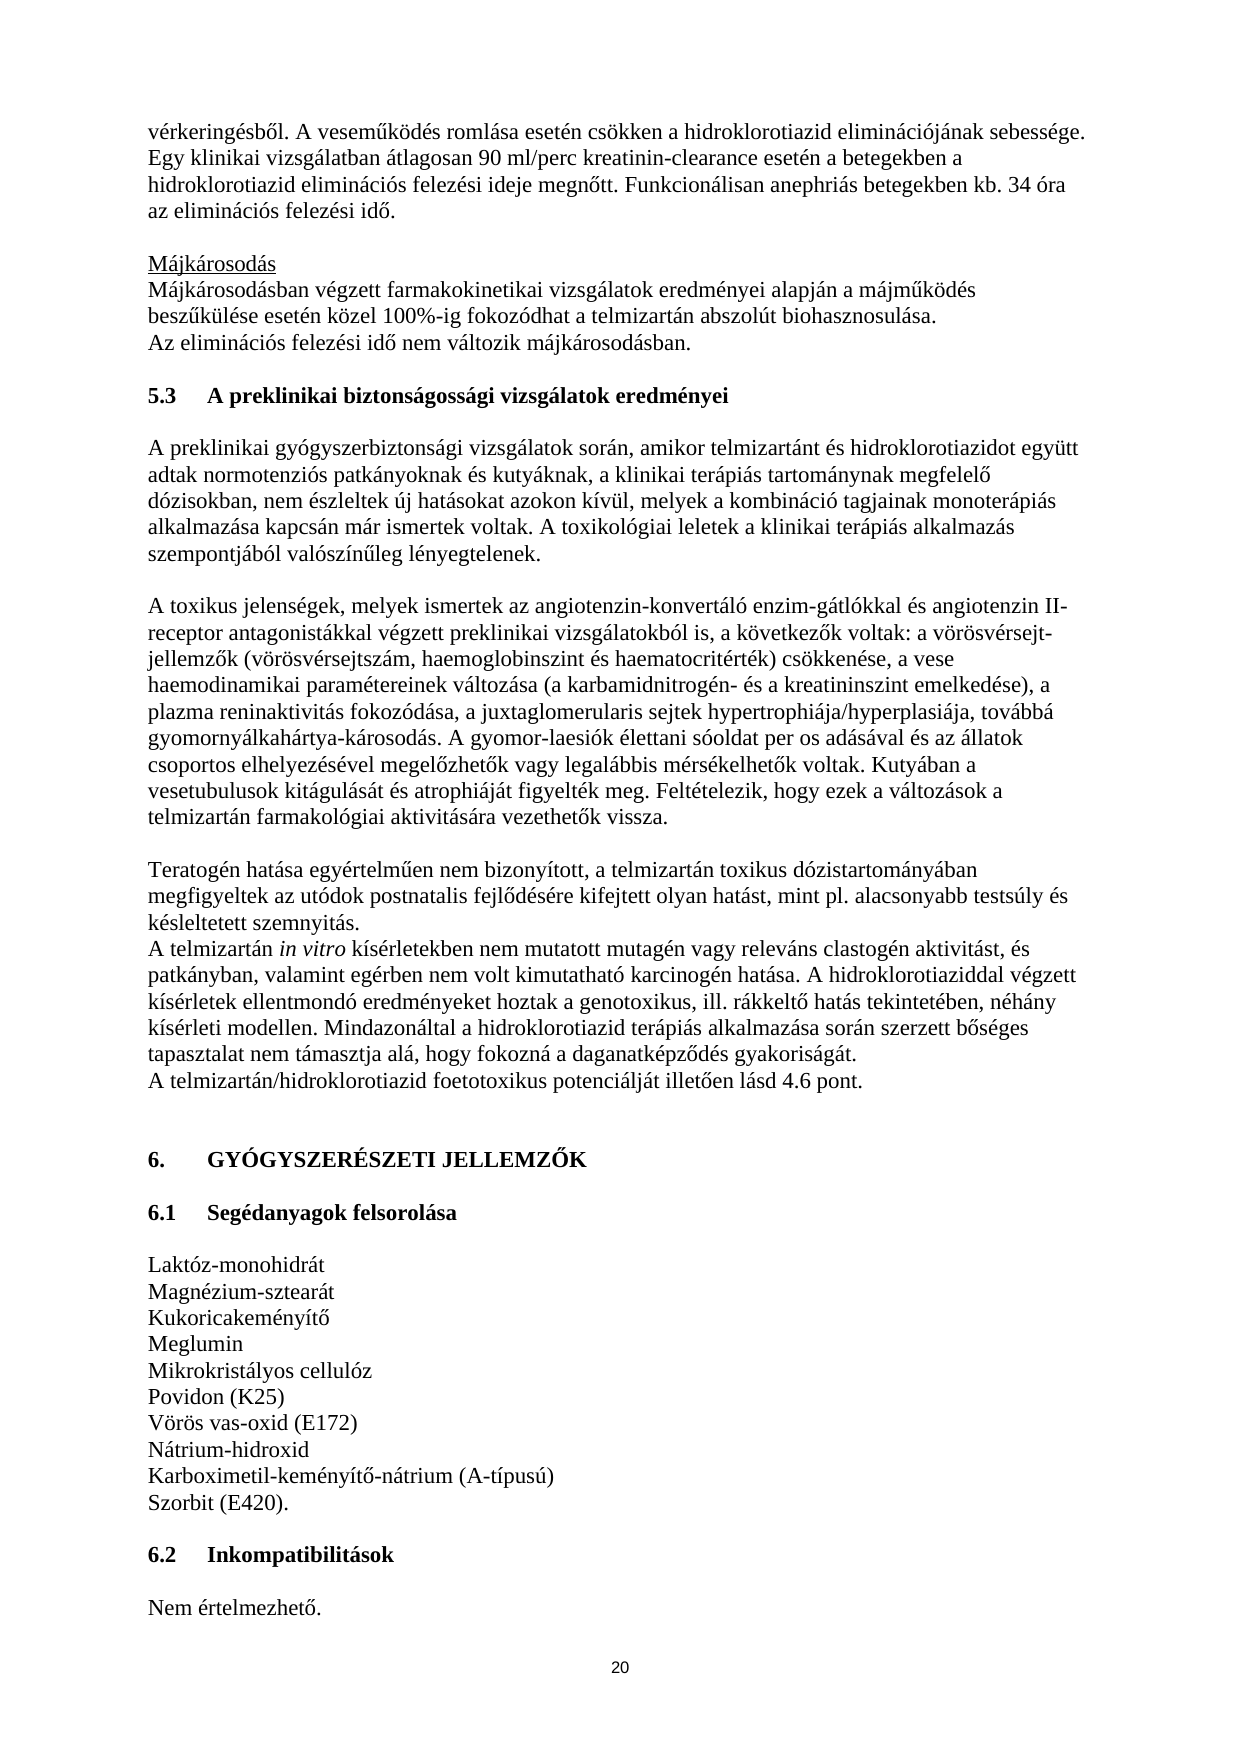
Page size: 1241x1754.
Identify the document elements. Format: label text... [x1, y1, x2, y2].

text 5.3 A preklinikai biztonságossági vizsgálatok eredményei [148, 382, 1092, 408]
text A telmizartán in vitro kísérletekben nem mutatott mutagén vagy releváns clastogén aktivitást, és patkányban, valamint egérben nem volt kimutatható karcinogén hatása. A hidroklorotiaziddal végzett kísérletek ellentmondó eredményeket hoztak a genotoxikus, ill. rákkeltő hatás tekintetében, néhány kísérleti modellen. Mindazonáltal a hidroklorotiazid terápiás alkalmazása során szerzett bőséges tapasztalat nem támasztja alá, hogy fokozná a daganatképződés gyakoriságát. [148, 935, 1092, 1067]
text Povidon (K25) [148, 1383, 1092, 1409]
text 6.1 Segédanyagok felsorolása [148, 1199, 1092, 1225]
text Vörös vas-oxid (E172) [148, 1409, 1092, 1436]
text Mikrokristályos cellulóz [148, 1357, 1092, 1383]
text Kukoricakeményítő [148, 1304, 1092, 1330]
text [148, 118, 1092, 223]
text Magnézium-sztearát [148, 1278, 1092, 1304]
text Szorbit (E420). [148, 1488, 1092, 1515]
text A preklinikai gyógyszerbiztonsági vizsgálatok során, amikor telmizartánt és hidroklorotiazidot együtt adtak normotenziós patkányoknak és kutyáknak, a klinikai terápiás tartománynak megfelelő dózisokban, nem észleltek új hatásokat azokon kívül, melyek a kombináció tagjainak monoterápiás alkalmazása kapcsán már ismertek voltak. A toxikológiai leletek a klinikai terápiás alkalmazás szempontjából valószínűleg lényegtelenek. [148, 434, 1092, 566]
text Laktóz-monohidrát [148, 1251, 1092, 1278]
text 6.2 Inkompatibilitások [148, 1541, 1092, 1568]
text Májkárosodás [148, 250, 1092, 276]
text Nátrium-hidroxid [148, 1436, 1092, 1462]
text A telmizartán/hidroklorotiazid foetotoxikus potenciálját illetően lásd 4.6 pont. [148, 1067, 1092, 1093]
text Májkárosodásban végzett farmakokinetikai vizsgálatok eredményei alapján a májműködés beszűkülése esetén közel 100%-ig fokozódhat a telmizartán abszolút biohasznosulása. [148, 276, 1092, 329]
text 6. GYÓGYSZERÉSZETI JELLEMZŐK [148, 1146, 1092, 1172]
text A toxikus jelenségek, melyek ismertek az angiotenzin-konvertáló enzim-gátlókkal és angiotenzin II-receptor antagonistákkal végzett preklinikai vizsgálatokból is, a következők voltak: a vörösvérsejt-jellemzők (vörösvérsejtszám, haemoglobinszint és haematocritérték) csökkenése, a vese haemodinamikai paramétereinek változása (a karbamidnitrogén- és a kreatininszint emelkedése), a plazma reninaktivitás fokozódása, a juxtaglomerularis sejtek hypertrophiája/hyperplasiája, továbbá gyomornyálkahártya-károsodás. A gyomor-laesiók élettani sóoldat per os adásával és az állatok csoportos elhelyezésével megelőzhetők vagy legalábbis mérsékelhetők voltak. Kutyában a vesetubulusok kitágulását és atrophiáját figyelték meg. Feltételezik, hogy ezek a változások a telmizartán farmakológiai aktivitására vezethetők vissza. [148, 592, 1092, 830]
text Meglumin [148, 1330, 1092, 1357]
text Az eliminációs felezési idő nem változik májkárosodásban. [148, 329, 1092, 355]
text Teratogén hatása egyértelműen nem bizonyított, a telmizartán toxikus dózistartományában megfigyeltek az utódok postnatalis fejlődésére kifejtett olyan hatást, mint pl. alacsonyabb testsúly és késleltetett szemnyitás. [148, 856, 1092, 935]
text Karboximetil-keményítő-nátrium (A-típusú) [148, 1462, 1092, 1488]
text Nem értelmezhető. [148, 1594, 1092, 1620]
